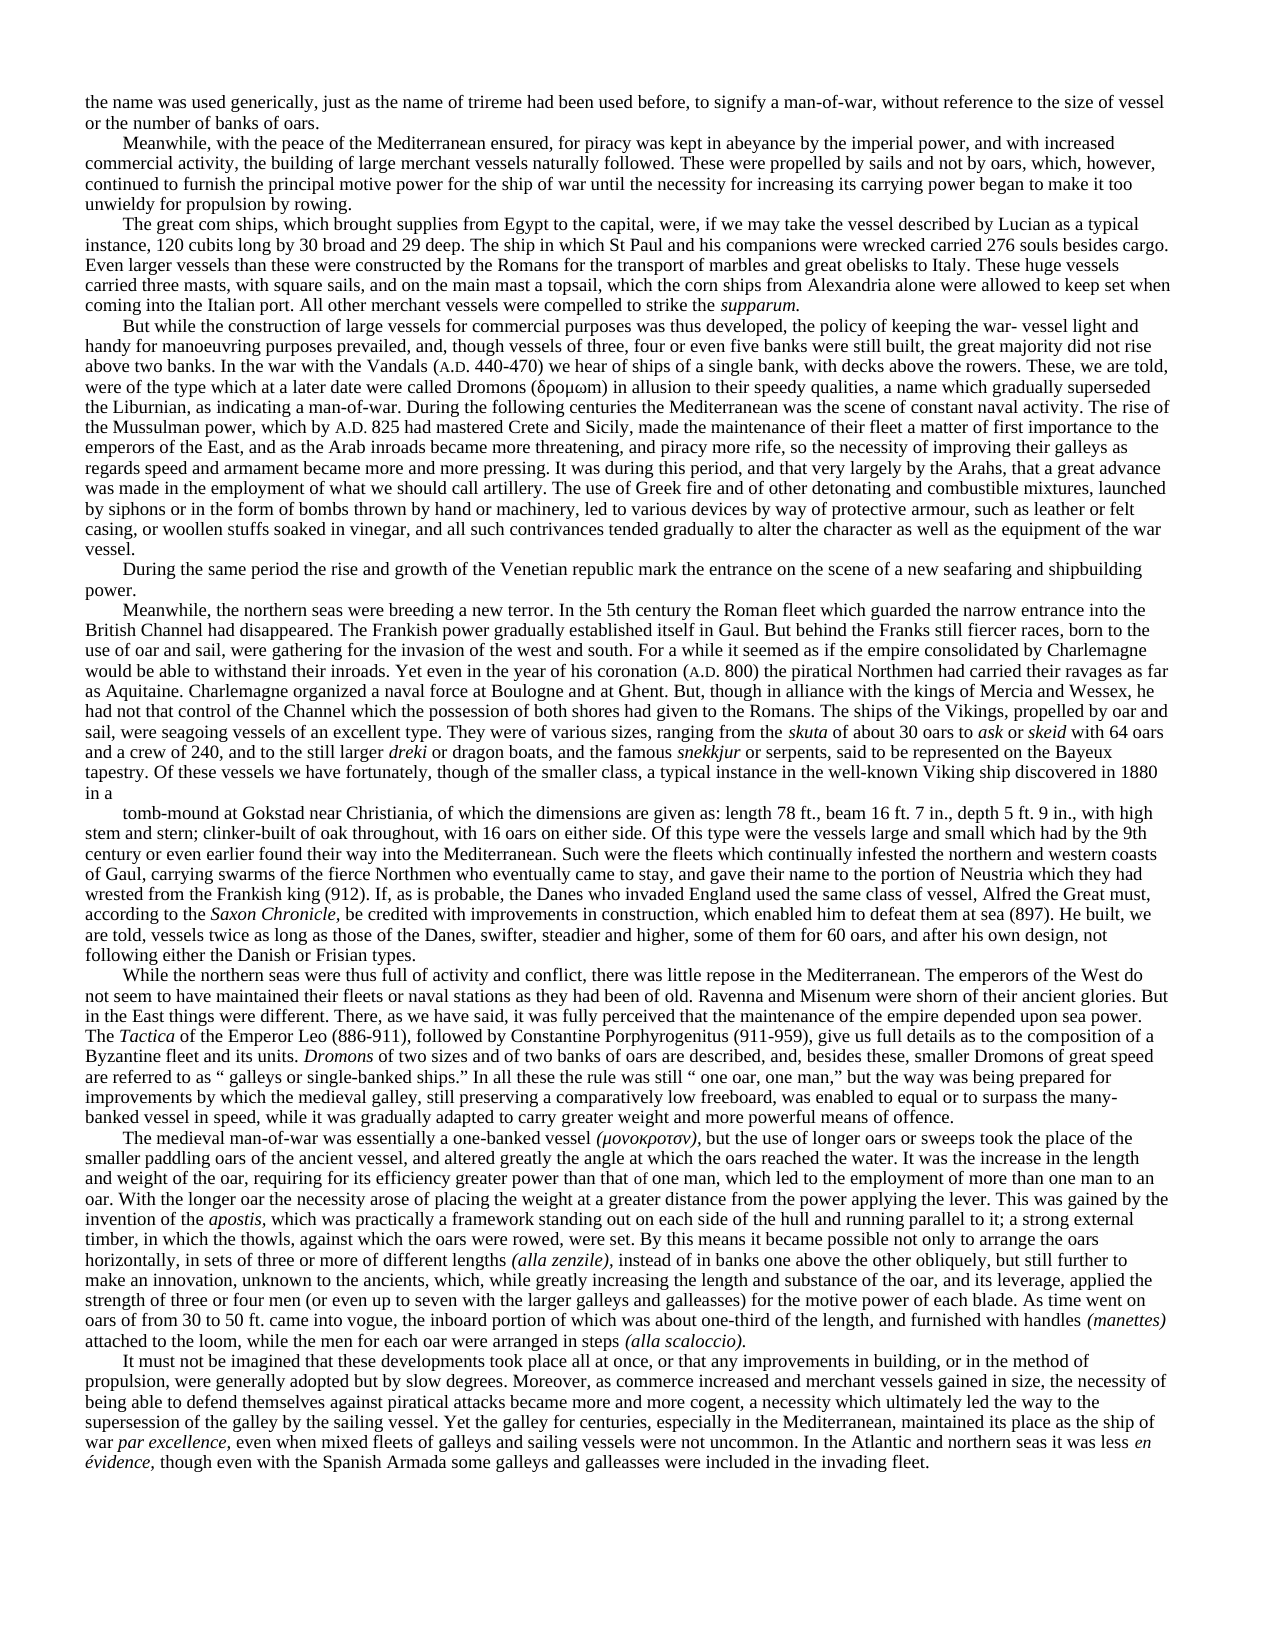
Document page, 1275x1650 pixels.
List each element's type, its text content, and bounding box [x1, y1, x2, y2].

text But while the construction of large vessels for commercial purposes was thus developed, the policy of keeping the war- vessel light and handy for manoeuvring purposes prevailed, and, though vessels of three, four or even five banks were still built, the great majority did not rise above two banks. In the war with the Vandals (a.d. 440-470) we hear of ships of a single bank, with decks above the rowers. These, we are told, were of the type which at a later date were called Dromons (δρoμωm) in allusion to their speedy qualities, a name which gradually superseded the Liburnian, as indicating a man-of-war. During the following centuries the Mediterranean was the scene of constant naval activity. The rise of the Mussulman power, which by A.D. 825 had mastered Crete and Sicily, made the maintenance of their fleet a matter of first importance to the emperors of the East, and as the Arab inroads became more threatening, and piracy more rife, so the necessity of improving their galleys as regards speed and armament became more and more pressing. It was during this period, and that very largely by the Arahs, that a great advance was made in the employment of what we should call artillery. The use of Greek fire and of other detonating and combustible mixtures, launched by siphons or in the form of bombs thrown by hand or machinery, led to various devices by way of protective armour, such as leather or felt casing, or woollen stuffs soaked in vinegar, and all such contrivances tended gradually to alter the character as well as the equipment of the war vessel. [85, 316, 1172, 559]
text Meanwhile, with the peace of the Mediterranean ensured, for piracy was kept in abeyance by the imperial power, and with increased commercial activity, the building of large merchant vessels naturally followed. These were propelled by sails and not by oars, which, however, continued to furnish the principal motive power for the ship of war until the necessity for increasing its carrying power began to make it too unwieldy for propulsion by rowing. [85, 133, 1172, 214]
text tomb-mound at Gokstad near Christiania, of which the dimensions are given as: length 78 ft., beam 16 ft. 7 in., depth 5 ft. 9 in., with high stem and stern; clinker-built of oak throughout, with 16 oars on either side. Of this type were the vessels large and small which had by the 9th century or even earlier found their way into the Mediterranean. Such were the fleets which continually infested the northern and western coasts of Gaul, carrying swarms of the fierce Northmen who eventually came to stay, and gave their name to the portion of Neustria which they had wrested from the Frankish king (912). If, as is probable, the Danes who invaded England used the same class of vessel, Alfred the Great must, according to the Saxon Chronicle, be credited with improvements in construction, which enabled him to defeat them at sea (897). He built, we are told, vessels twice as long as those of the Danes, swifter, steadier and higher, some of them for 60 oars, and after his own design, not following either the Danish or Frisian types. [85, 803, 1172, 966]
text During the same period the rise and growth of the Venetian republic mark the entrance on the scene of a new seafaring and shipbuilding power. [85, 559, 1172, 600]
text the name was used generically, just as the name of trireme had been used before, to signify a man-of-war, without reference to the size of vessel or the number of banks of oars. [85, 93, 1172, 133]
text Meanwhile, the northern seas were breeding a new terror. In the 5th century the Roman fleet which guarded the narrow entrance into the British Channel had disappeared. The Frankish power gradually established itself in Gaul. But behind the Franks still fiercer races, born to the use of oar and sail, were gathering for the invasion of the west and south. For a while it seemed as if the empire consolidated by Charlemagne would be able to withstand their inroads. Yet even in the year of his coronation (a.d. 800) the piratical Northmen had carried their ravages as far as Aquitaine. Charlemagne organized a naval force at Boulogne and at Ghent. But, though in alliance with the kings of Mercia and Wessex, he had not that control of the Channel which the possession of both shores had given to the Romans. The ships of the Vikings, propelled by oar and sail, were seagoing vessels of an excellent type. They were of various sizes, ranging from the skuta of about 30 oars to ask or skeid with 64 oars and a crew of 240, and to the still larger dreki or dragon boats, and the famous snekkjur or serpents, said to be represented on the Bayeux tapestry. Of these vessels we have fortunately, though of the smaller class, a typical instance in the well-known Viking ship discovered in 1880 in a [85, 600, 1172, 803]
text The medieval man-of-war was essentially a one-banked vessel (μοvοκροτσv), but the use of longer oars or sweeps took the place of the smaller paddling oars of the ancient vessel, and altered greatly the angle at which the oars reached the water. It was the increase in the length and weight of the oar, requiring for its efficiency greater power than that of one man, which led to the employment of more than one man to an oar. With the longer oar the necessity arose of placing the weight at a greater distance from the power applying the lever. This was gained by the invention of the apostis, which was practically a framework standing out on each side of the hull and running parallel to it; a strong external timber, in which the thowls, against which the oars were rowed, were set. By this means it became possible not only to arrange the oars horizontally, in sets of three or more of different lengths (alla zenzile), instead of in banks one above the other obliquely, but still further to make an innovation, unknown to the ancients, which, while greatly increasing the length and substance of the oar, and its leverage, applied the strength of three or four men (or even up to seven with the larger galleys and galleasses) for the motive power of each blade. As time went on oars of from 30 to 50 ft. came into vogue, the inboard portion of which was about one-third of the length, and furnished with handles (manettes) attached to the loom, while the men for each oar were arranged in steps (alla scaloccio). [85, 1128, 1172, 1351]
text The great com ships, which brought supplies from Egypt to the capital, were, if we may take the vessel described by Lucian as a typical instance, 120 cubits long by 30 broad and 29 deep. The ship in which St Paul and his companions were wrecked carried 276 souls besides cargo. Even larger vessels than these were constructed by the Romans for the transport of marbles and great obelisks to Italy. These huge vessels carried three masts, with square sails, and on the main mast a topsail, which the corn ships from Alexandria alone were allowed to keep set when coming into the Italian port. All other merchant vessels were compelled to strike the supparum. [85, 214, 1172, 316]
text It must not be imagined that these developments took place all at once, or that any improvements in building, or in the method of propulsion, were generally adopted but by slow degrees. Moreover, as commerce increased and merchant vessels gained in size, the necessity of being able to defend themselves against piratical attacks became more and more cogent, a necessity which ultimately led the way to the supersession of the galley by the sailing vessel. Yet the galley for centuries, especially in the Mediterranean, maintained its place as the ship of war par excellence, even when mixed fleets of galleys and sailing vessels were not uncommon. In the Atlantic and northern seas it was less en évidence, though even with the Spanish Armada some galleys and galleasses were included in the invading fleet. [85, 1351, 1172, 1473]
text While the northern seas were thus full of activity and conflict, there was little repose in the Mediterranean. The emperors of the West do not seem to have maintained their fleets or naval stations as they had been of old. Ravenna and Misenum were shorn of their ancient glories. But in the East things were different. There, as we have said, it was fully perceived that the maintenance of the empire depended upon sea power. The Tactica of the Emperor Leo (886-911), followed by Constantine Porphyrogenitus (911-959), give us full details as to the composition of a Byzantine fleet and its units. Dromons of two sizes and of two banks of oars are described, and, besides these, smaller Dromons of great speed are referred to as “ galleys or single-banked ships.” In all these the rule was still “ one oar, one man,” but the way was being prepared for improvements by which the medieval galley, still preserving a comparatively low freeboard, was enabled to equal or to surpass the many- banked vessel in speed, while it was gradually adapted to carry greater weight and more powerful means of offence. [85, 966, 1172, 1128]
